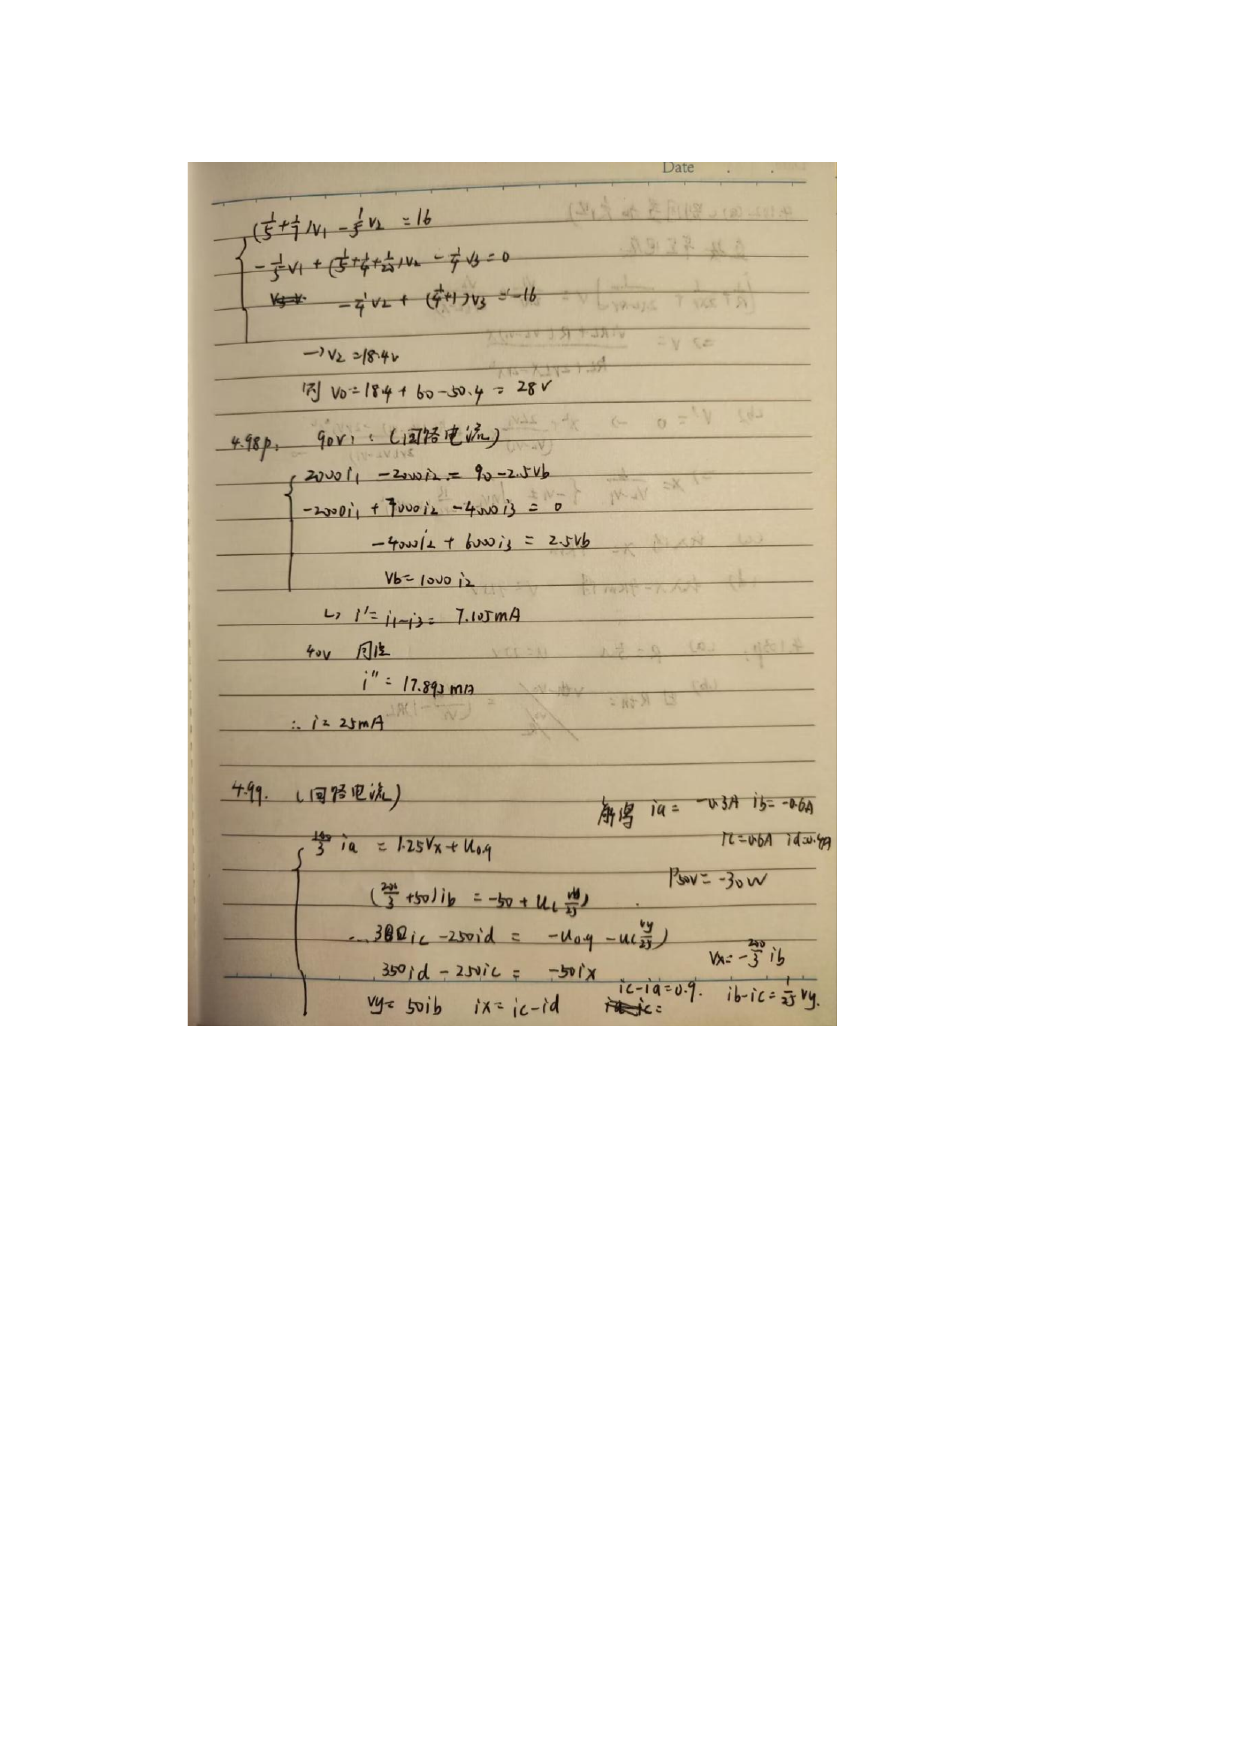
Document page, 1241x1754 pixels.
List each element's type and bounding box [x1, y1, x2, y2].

picture [188, 163, 836, 1025]
